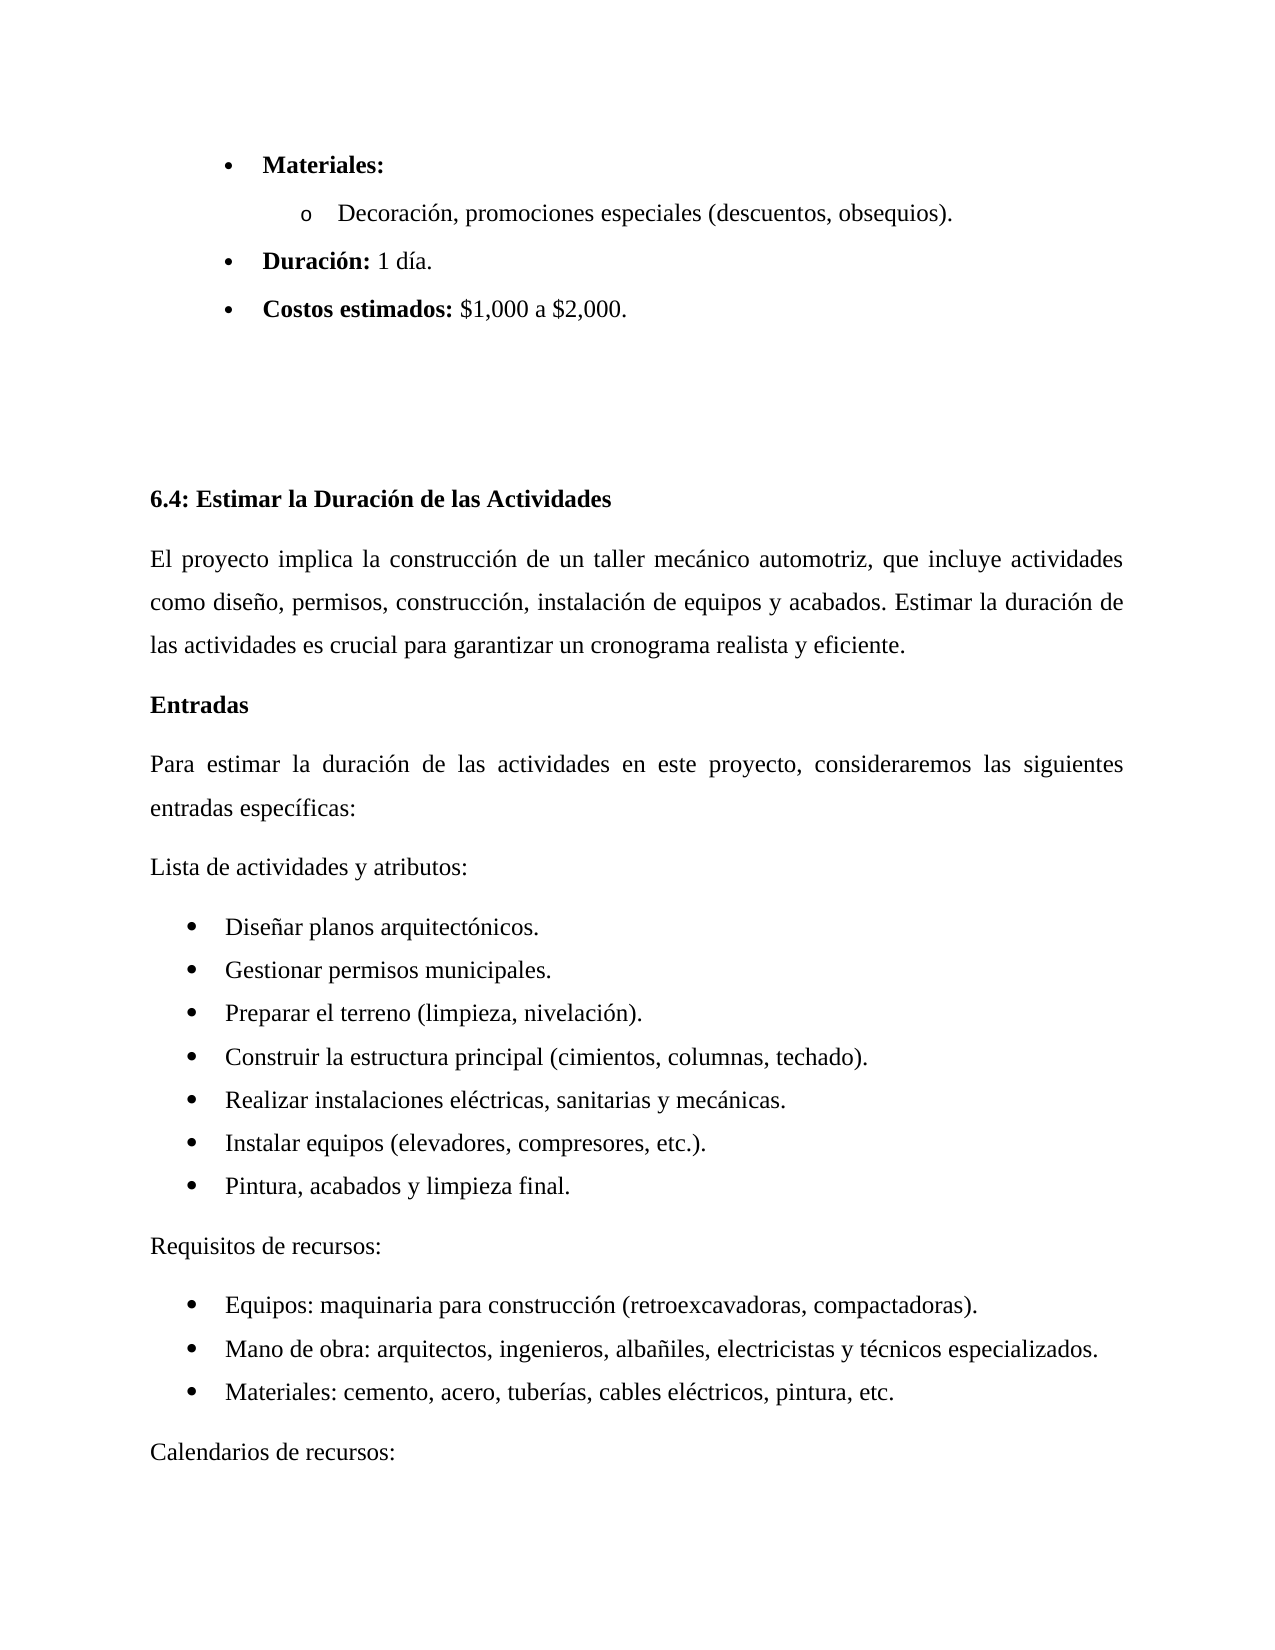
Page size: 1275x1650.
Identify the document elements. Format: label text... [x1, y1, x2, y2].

text Requisitos de recursos: [150, 1231, 1125, 1259]
text El proyecto implica la construcción de un taller mecánico automotriz, que incluye actividades como diseño, permisos, construcción, instalación de equipos y acabados. Estimar la duración de las actividades es crucial para garantizar un cronograma realista y eficiente. [150, 544, 1125, 659]
text Calendarios de recursos: [150, 1437, 1125, 1465]
list Decoración, promociones especiales (descuentos, obsequios). [300, 198, 1125, 227]
list Materiales: cemento, acero, tuberías, cables eléctricos, pintura, etc. [187, 1377, 1125, 1406]
list Equipos: maquinaria para construcción (retroexcavadoras, compactadoras). [187, 1291, 1125, 1319]
list Mano de obra: arquitectos, ingenieros, albañiles, electricistas y técnicos especializados. [187, 1334, 1125, 1362]
list Diseñar planos arquitectónicos. [187, 912, 1125, 941]
list Pintura, acabados y limpieza final. [187, 1171, 1125, 1200]
list Materiales: [225, 150, 1125, 179]
text Lista de actividades y atributos: [150, 852, 1125, 881]
list Gestionar permisos municipales. [187, 955, 1125, 984]
list Costos estimados: $1,000 a $2,000. [225, 294, 1125, 323]
list Construir la estructura principal (cimientos, columnas, techado). [187, 1042, 1125, 1070]
text 6.4: Estimar la Duración de las Actividades [150, 484, 1125, 513]
list Realizar instalaciones eléctricas, sanitarias y mecánicas. [187, 1085, 1125, 1113]
list Preparar el terreno (limpieza, nivelación). [187, 998, 1125, 1027]
list Duración: 1 día. [225, 246, 1125, 275]
list Instalar equipos (elevadores, compresores, etc.). [187, 1128, 1125, 1157]
text Para estimar la duración de las actividades en este proyecto, consideraremos las siguientes entradas específicas: [150, 749, 1125, 821]
text Entradas [150, 690, 1125, 718]
